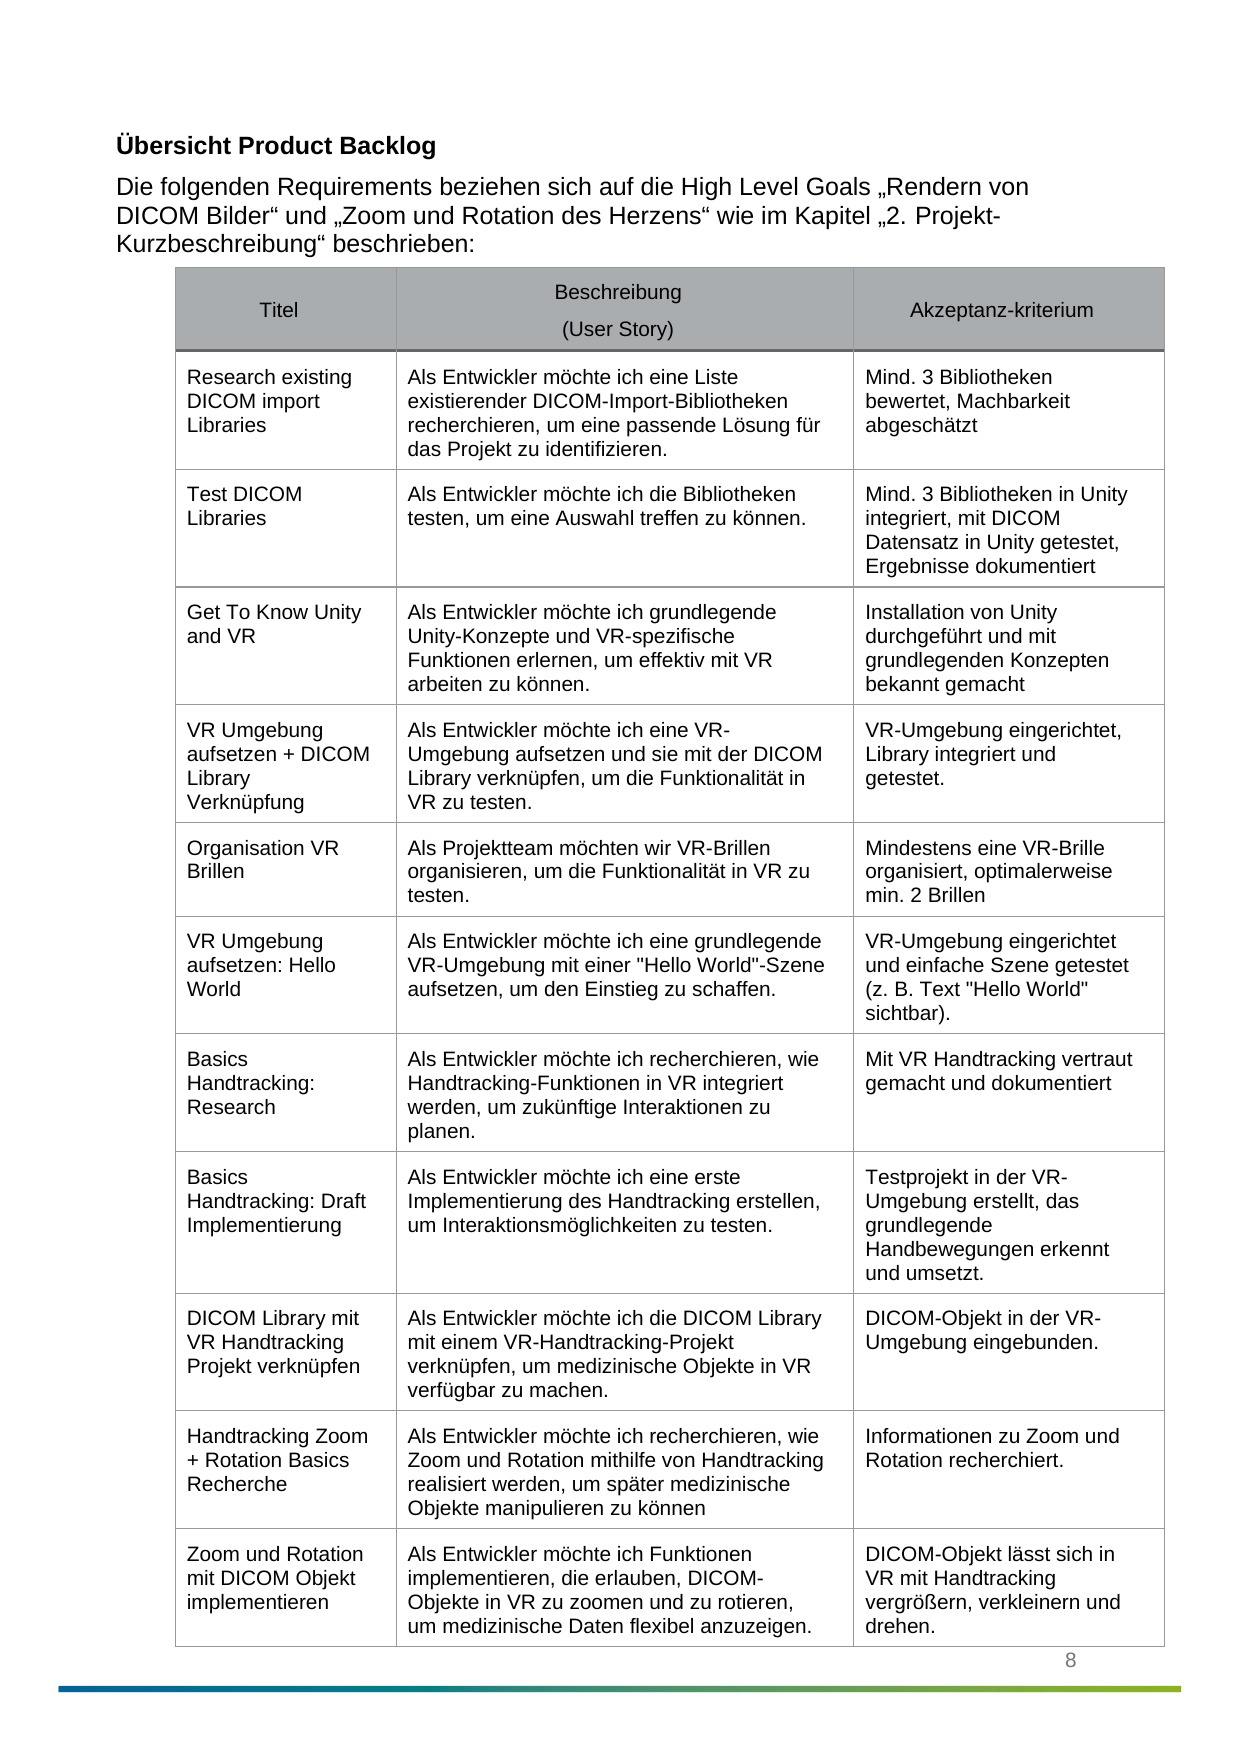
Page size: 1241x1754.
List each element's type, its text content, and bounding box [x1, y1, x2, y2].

subtitle Die folgenden Requirements beziehen sich auf die High Level Goals „Rendern von DICOM Bilder“ und „Zoom und Rotation des Herzens“ wie im Kapitel „2. Projekt- Kurzbeschreibung“ beschrieben: [116, 172, 1093, 258]
table_cell VR-Umgebung eingerichtet, Library integriert und getestet. [854, 705, 1164, 822]
table_cell Mit VR Handtracking vertraut gemacht und dokumentiert [854, 1034, 1164, 1151]
table_cell Als Entwickler möchte ich die Bibliotheken testen, um eine Auswahl treffen zu können. [397, 470, 853, 586]
table_cell DICOM-Objekt lässt sich in VR mit Handtracking vergrößern, verkleinern und drehen. [854, 1529, 1164, 1646]
table_header Titel [176, 268, 396, 349]
table_cell Test DICOM Libraries [176, 470, 396, 586]
table_cell Als Entwickler möchte ich die DICOM Library mit einem VR-Handtracking-Projekt verknüpfen, um medizinische Objekte in VR verfügbar zu machen. [397, 1294, 853, 1410]
table_cell Als Projektteam möchten wir VR-Brillen organisieren, um die Funktionalität in VR zu testen. [397, 823, 853, 916]
table_cell Als Entwickler möchte ich eine Liste existierender DICOM-Import-Bibliotheken recherchieren, um eine passende Lösung für das Projekt zu identifizieren. [397, 352, 853, 469]
table_header Beschreibung (User Story) [397, 268, 853, 349]
table_cell Basics Handtracking: Draft Implementierung [176, 1152, 396, 1293]
table_cell VR Umgebung aufsetzen + DICOM Library Verknüpfung [176, 705, 396, 822]
table_cell Installation von Unity durchgeführt und mit grundlegenden Konzepten bekannt gemacht [854, 588, 1164, 704]
table_cell Testprojekt in der VR-Umgebung erstellt, das grundlegende Handbewegungen erkennt und umsetzt. [854, 1152, 1164, 1293]
table_cell DICOM Library mit VR Handtracking Projekt verknüpfen [176, 1294, 396, 1410]
table_cell VR Umgebung aufsetzen: Hello World [176, 917, 396, 1033]
picture [0, 1680, 1239, 1752]
table_header Akzeptanz-kriterium [854, 268, 1164, 349]
table_cell Als Entwickler möchte ich recherchieren, wie Handtracking-Funktionen in VR integriert werden, um zukünftige Interaktionen zu planen. [397, 1034, 853, 1151]
table_cell Mind. 3 Bibliotheken in Unity integriert, mit DICOM Datensatz in Unity getestet, Ergebnisse dokumentiert [854, 470, 1164, 586]
table_cell Als Entwickler möchte ich Funktionen implementieren, die erlauben, DICOM-Objekte in VR zu zoomen und zu rotieren, um medizinische Daten flexibel anzuzeigen. [397, 1529, 853, 1646]
table_cell Informationen zu Zoom und Rotation recherchiert. [854, 1411, 1164, 1528]
table_cell DICOM-Objekt in der VR-Umgebung eingebunden. [854, 1294, 1164, 1410]
subtitle Übersicht Product Backlog [116, 131, 1093, 159]
table_cell Als Entwickler möchte ich eine erste Implementierung des Handtracking erstellen, um Interaktionsmöglichkeiten zu testen. [397, 1152, 853, 1293]
table_cell Als Entwickler möchte ich eine VR-Umgebung aufsetzen und sie mit der DICOM Library verknüpfen, um die Funktionalität in VR zu testen. [397, 705, 853, 822]
table_cell Handtracking Zoom + Rotation Basics Recherche [176, 1411, 396, 1528]
table_cell Mind. 3 Bibliotheken bewertet, Machbarkeit abgeschätzt [854, 352, 1164, 469]
table_cell Als Entwickler möchte ich eine grundlegende VR-Umgebung mit einer "Hello World"-Szene aufsetzen, um den Einstieg zu schaffen. [397, 917, 853, 1033]
table_cell Zoom und Rotation mit DICOM Objekt implementieren [176, 1529, 396, 1646]
table_cell Als Entwickler möchte ich recherchieren, wie Zoom und Rotation mithilfe von Handtracking realisiert werden, um später medizinische Objekte manipulieren zu können [397, 1411, 853, 1528]
table_cell Basics Handtracking: Research [176, 1034, 396, 1151]
table_cell VR-Umgebung eingerichtet und einfache Szene getestet (z. B. Text "Hello World" sichtbar). [854, 917, 1164, 1033]
table_cell Research existing DICOM import Libraries [176, 352, 396, 469]
table_cell Mindestens eine VR-Brille organisiert, optimalerweise min. 2 Brillen [854, 823, 1164, 916]
table_cell Organisation VR Brillen [176, 823, 396, 916]
table_cell Als Entwickler möchte ich grundlegende Unity-Konzepte und VR-spezifische Funktionen erlernen, um effektiv mit VR arbeiten zu können. [397, 588, 853, 704]
table_cell Get To Know Unity and VR [176, 588, 396, 704]
